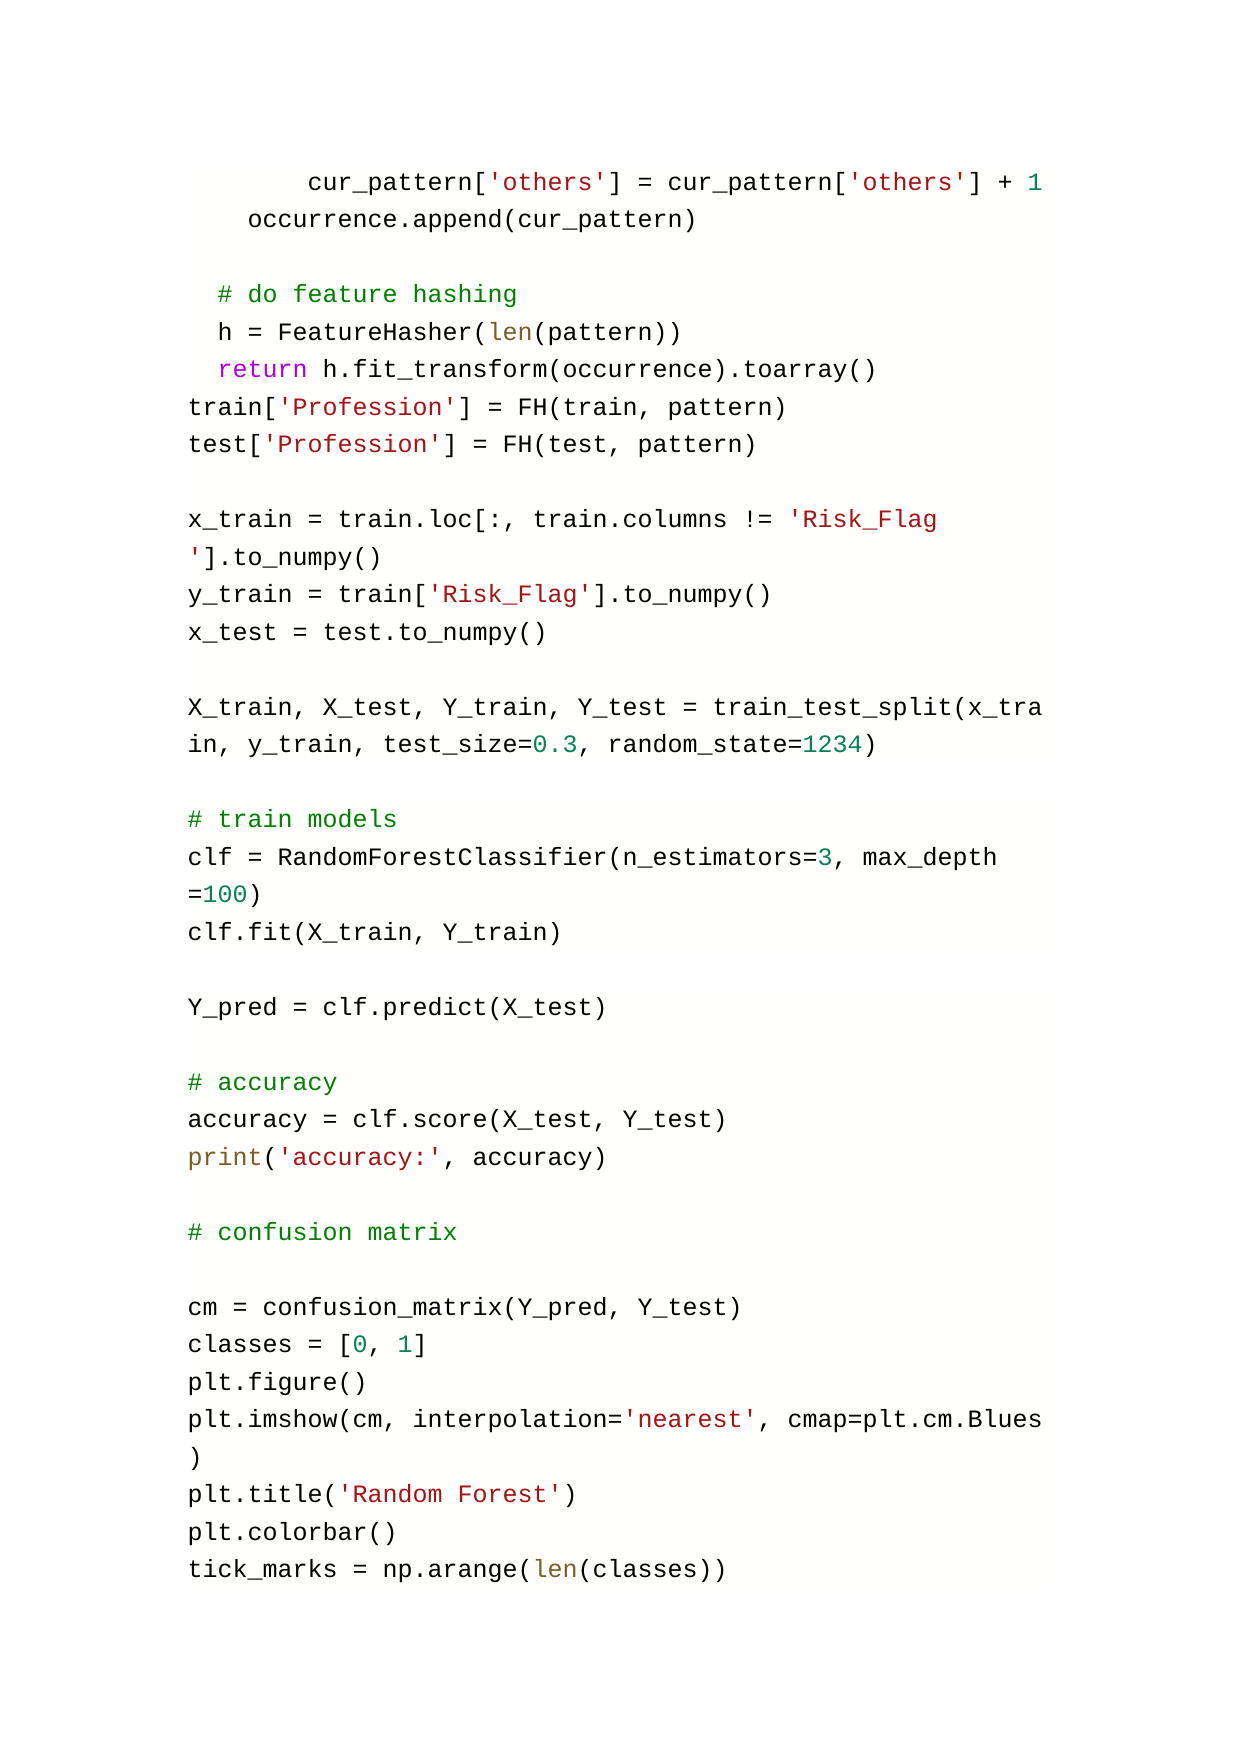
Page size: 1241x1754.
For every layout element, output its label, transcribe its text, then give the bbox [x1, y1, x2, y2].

text tick_marks = np.arange(len(classes)) [187, 1552, 1053, 1589]
text X_train, X_test, Y_train, Y_test = train_test_split(x_train, y_train, test_size=0.3, random_state=1234) [187, 689, 1053, 764]
text occurrence.append(cur_pattern) [187, 202, 1053, 239]
text test['Profession'] = FH(test, pattern) [187, 427, 1053, 464]
text plt.colorbar() [187, 1514, 1053, 1552]
text # confusion matrix [187, 1214, 1053, 1252]
text # train models [187, 802, 1053, 839]
text clf.fit(X_train, Y_train) [187, 914, 1053, 952]
text x_test = test.to_numpy() [187, 614, 1053, 652]
text clf = RandomForestClassifier(n_estimators=3, max_depth=100) [187, 839, 1053, 914]
text return h.fit_transform(occurrence).toarray() [187, 352, 1053, 389]
text # accuracy [187, 1064, 1053, 1102]
text plt.figure() [187, 1364, 1053, 1402]
text # do feature hashing [187, 277, 1053, 314]
text classes = [0, 1] [187, 1327, 1053, 1364]
text y_train = train['Risk_Flag'].to_numpy() [187, 577, 1053, 614]
text train['Profession'] = FH(train, pattern) [187, 389, 1053, 427]
text h = FeatureHasher(len(pattern)) [187, 314, 1053, 352]
text cur_pattern['others'] = cur_pattern['others'] + 1 [187, 164, 1053, 202]
text print('accuracy:', accuracy) [187, 1139, 1053, 1177]
text plt.imshow(cm, interpolation='nearest', cmap=plt.cm.Blues) [187, 1402, 1053, 1477]
text cm = confusion_matrix(Y_pred, Y_test) [187, 1289, 1053, 1327]
text accuracy = clf.score(X_test, Y_test) [187, 1102, 1053, 1139]
text plt.title('Random Forest') [187, 1477, 1053, 1514]
text Y_pred = clf.predict(X_test) [187, 989, 1053, 1027]
text x_train = train.loc[:, train.columns != 'Risk_Flag'].to_numpy() [187, 502, 1053, 577]
